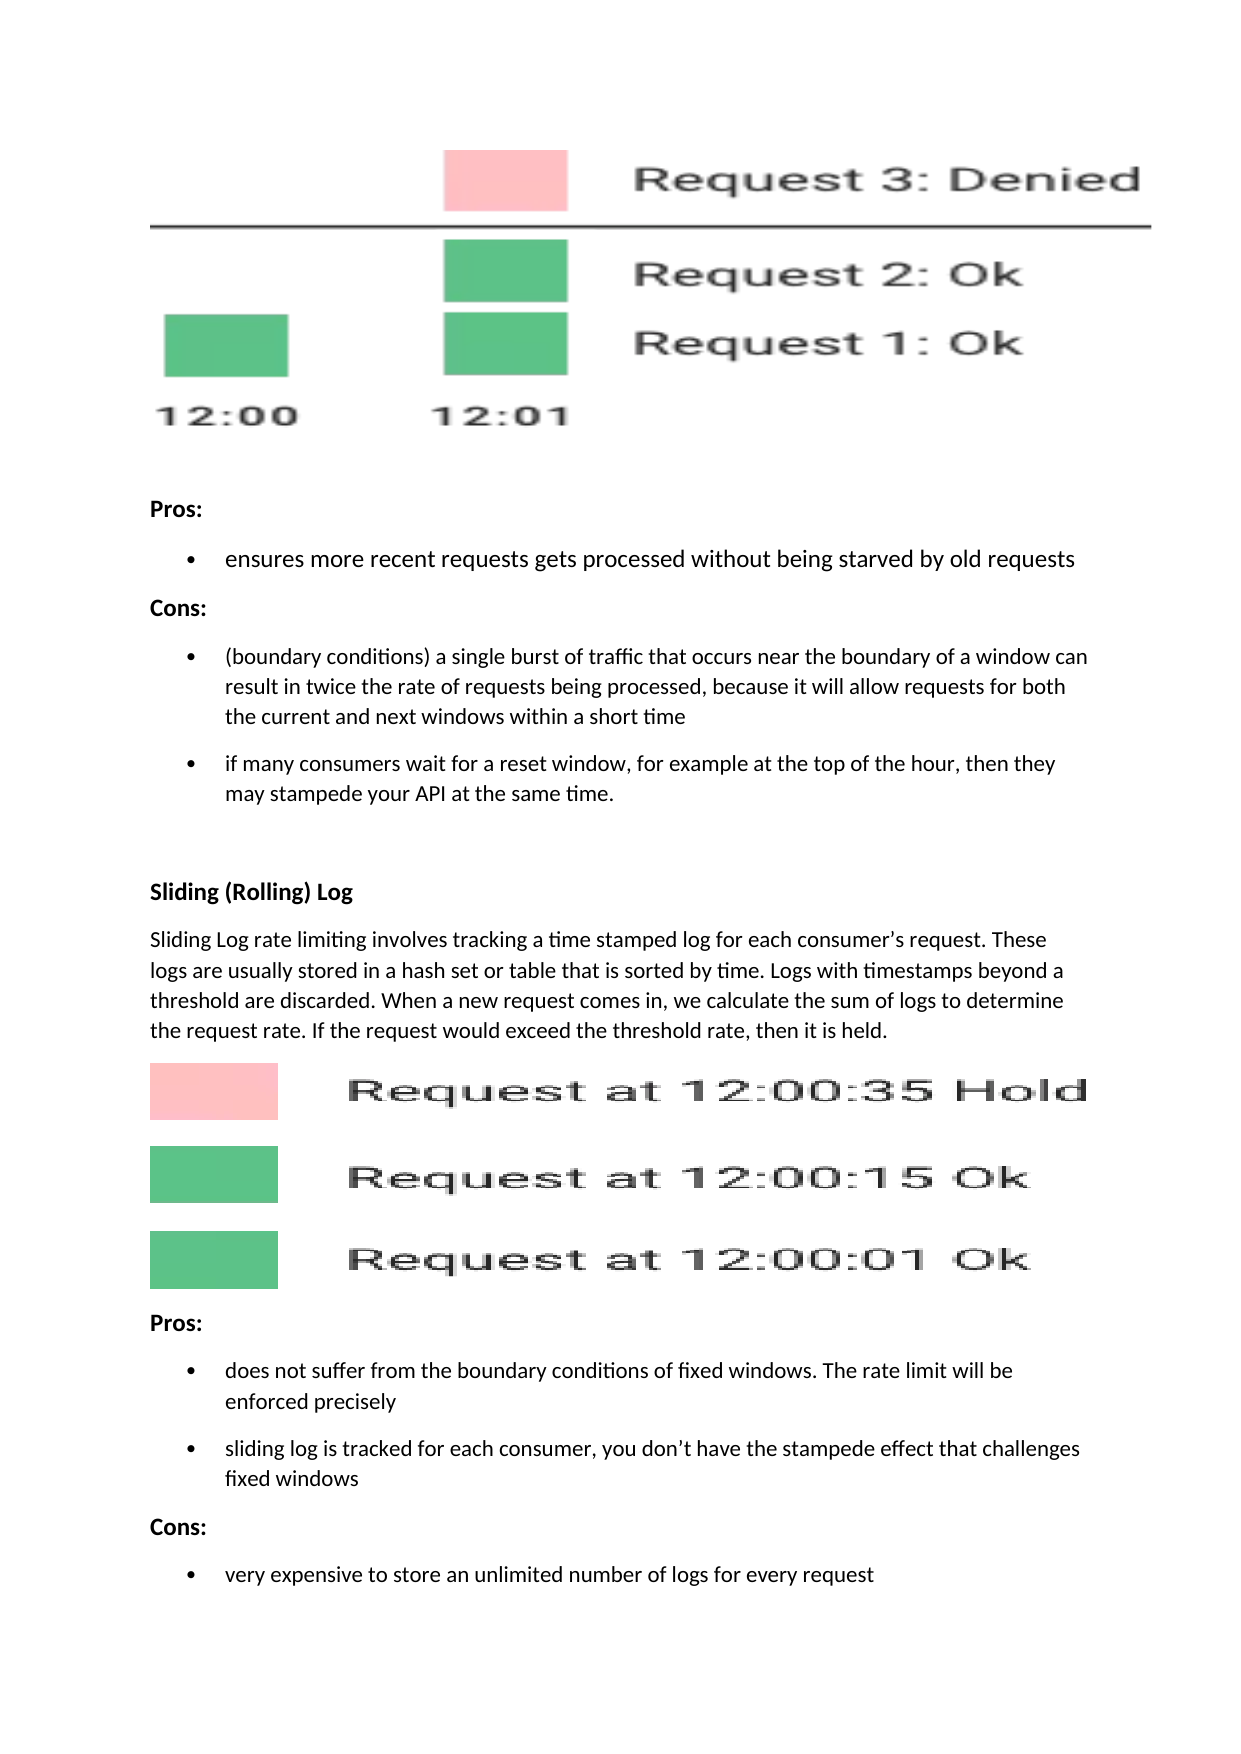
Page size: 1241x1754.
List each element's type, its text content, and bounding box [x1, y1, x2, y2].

text Sliding Log rate limiting involves tracking a time stamped log for each consumer’s request. These logs are usually stored in a hash set or table that is sorted by time. Logs with timestamps beyond a threshold are discarded. When a new request comes in, we calculate the sum of logs to determine the request rate. If the request would exceed the threshold rate, then it is held. [150, 926, 1090, 1044]
picture [150, 150, 1152, 428]
list very expensive to store an unlimited number of logs for every request [187, 1560, 1090, 1588]
text Pros: [150, 493, 1090, 524]
list does not suffer from the boundary conditions of fixed windows. The rate limit will be enforced precisely [187, 1357, 1090, 1415]
text Cons: [150, 1511, 1090, 1541]
picture [150, 1063, 1086, 1289]
list if many consumers wait for a reset window, for example at the top of the hour, then they may stampede your API at the same time. [187, 749, 1090, 808]
text Sliding (Rolling) Log [150, 876, 1090, 907]
text Pros: [150, 1307, 1090, 1337]
list (boundary conditions) a single burst of traffic that occurs near the boundary of a window can result in twice the rate of requests being processed, because it will allow requests for both the current and next windows within a short time [187, 642, 1090, 731]
text Cons: [150, 592, 1090, 623]
list sliding log is tracked for each consumer, you don’t have the stampede effect that challenges fixed windows [187, 1434, 1090, 1492]
list ensures more recent requests gets processed without being starved by old requests [187, 543, 1090, 573]
